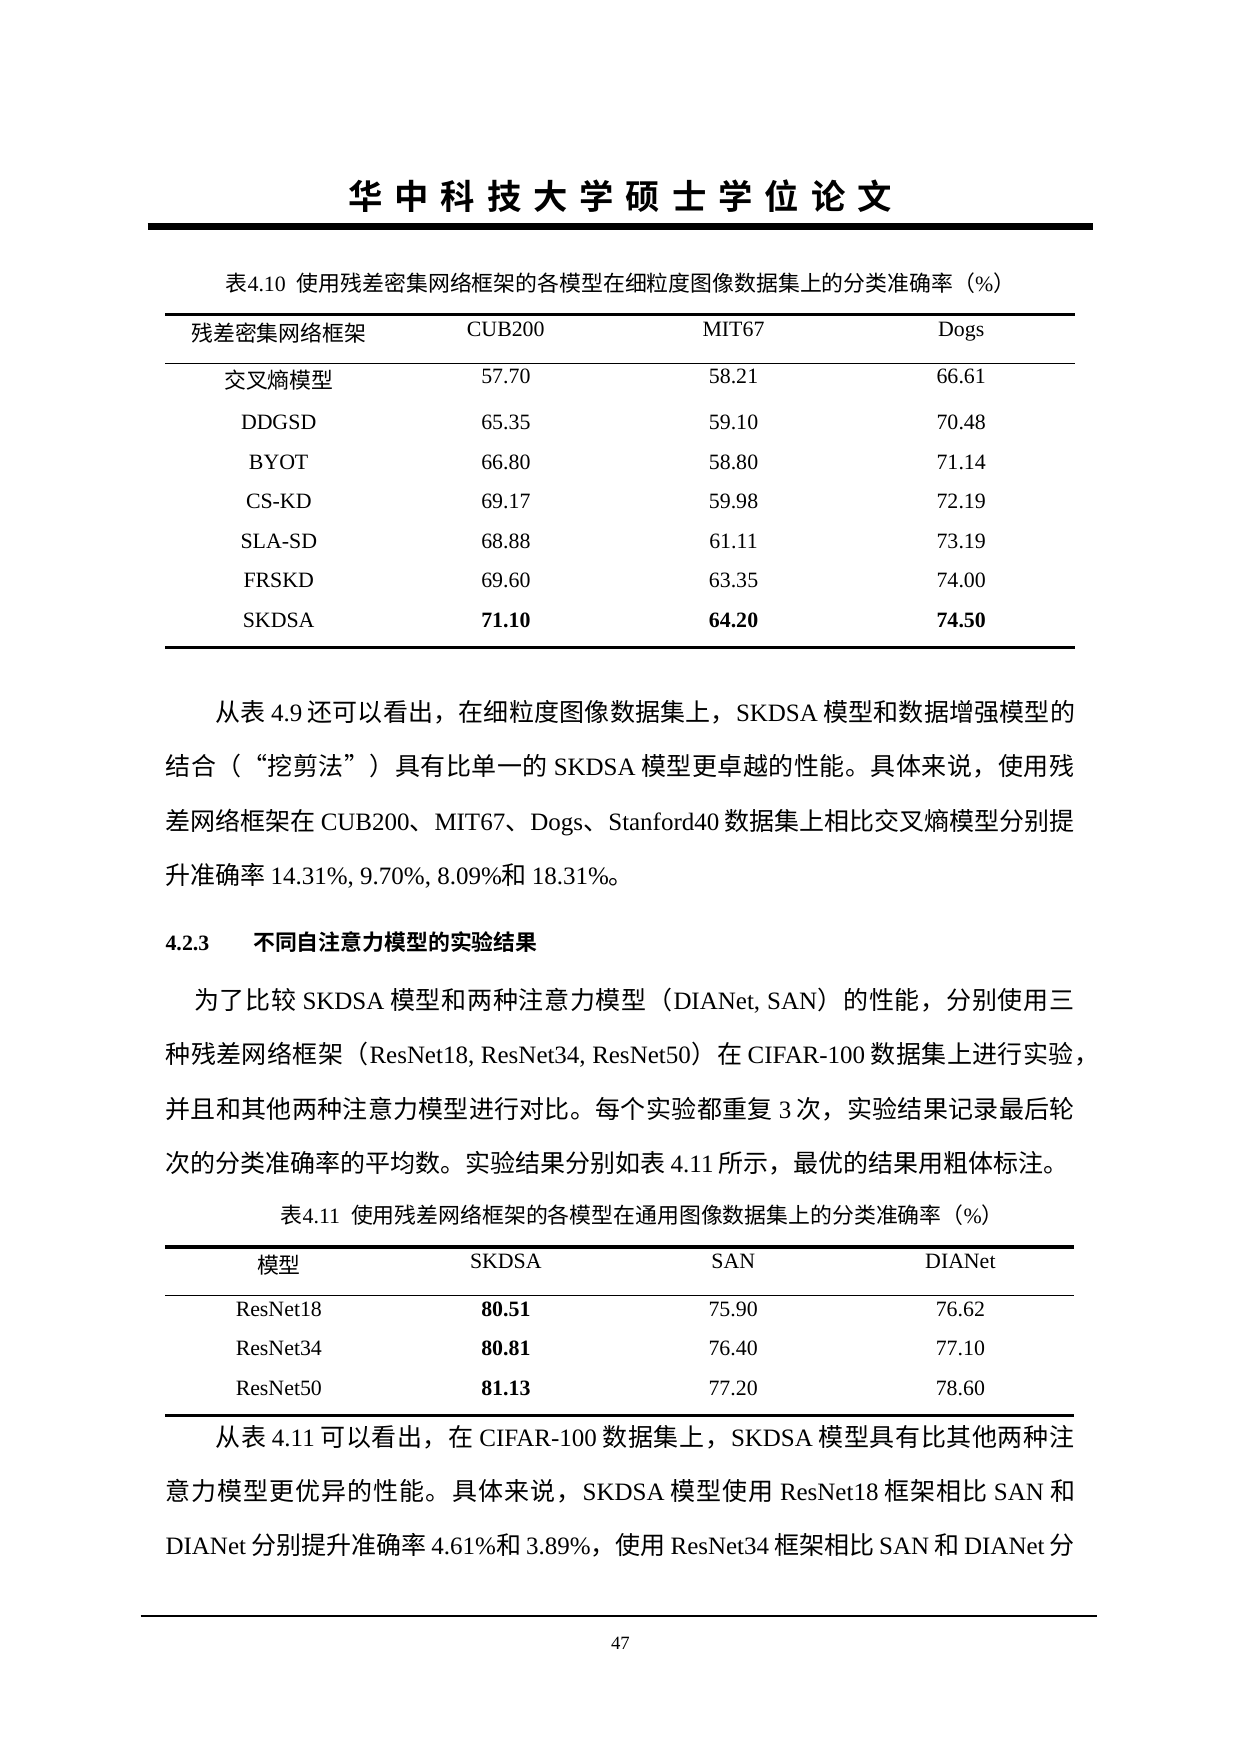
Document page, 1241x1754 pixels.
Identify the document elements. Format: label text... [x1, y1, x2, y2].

table_cell 58.21 [619, 364, 847, 409]
table_cell ResNet34 [165, 1335, 392, 1374]
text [165, 1417, 1075, 1562]
table_cell 66.80 [392, 449, 619, 488]
table_cell 59.98 [619, 488, 847, 528]
table_header CUB200 [392, 316, 619, 362]
table_cell 71.14 [847, 449, 1075, 488]
table_header SAN [619, 1249, 847, 1294]
table_cell 66.61 [847, 364, 1075, 409]
table_cell 交叉熵模型 [165, 364, 392, 409]
table_cell CS-KD [165, 488, 392, 528]
table_cell 64.20 [619, 607, 847, 646]
table_cell 76.40 [619, 1335, 847, 1374]
table_cell BYOT [165, 449, 392, 488]
table_cell 72.19 [847, 488, 1075, 528]
table_header 模型 [165, 1249, 392, 1294]
table_cell 74.50 [847, 607, 1075, 646]
table_cell SKDSA [165, 607, 392, 646]
table_cell 58.80 [619, 449, 847, 488]
table_cell 63.35 [619, 567, 847, 607]
table_header SKDSA [392, 1249, 619, 1294]
table_cell ResNet50 [165, 1375, 392, 1414]
subtitle 不同自注意力模型的实验结果 [165, 924, 1075, 956]
table_cell 77.20 [619, 1375, 847, 1414]
table_cell 59.10 [619, 409, 847, 449]
table_cell 71.10 [392, 607, 619, 646]
table_cell 65.35 [392, 409, 619, 449]
table_header Dogs [847, 316, 1075, 362]
table_cell FRSKD [165, 567, 392, 607]
table_cell 78.60 [847, 1375, 1074, 1414]
table_cell 61.11 [619, 528, 847, 567]
table_cell 81.13 [392, 1375, 619, 1414]
table_cell 75.90 [619, 1296, 847, 1335]
table_cell DDGSD [165, 409, 392, 449]
table_cell 80.51 [392, 1296, 619, 1335]
table_cell 73.19 [847, 528, 1075, 567]
table_header MIT67 [619, 316, 847, 362]
table_cell 70.48 [847, 409, 1075, 449]
table_cell 69.60 [392, 567, 619, 607]
table_cell 74.00 [847, 567, 1075, 607]
table_cell SLA-SD [165, 528, 392, 567]
table_cell 76.62 [847, 1296, 1074, 1335]
table_cell 80.81 [392, 1335, 619, 1374]
table_cell 57.70 [392, 364, 619, 409]
table_cell 69.17 [392, 488, 619, 528]
table_cell 68.88 [392, 528, 619, 567]
table_header DIANet [847, 1249, 1074, 1294]
table_cell 77.10 [847, 1335, 1074, 1374]
table_cell ResNet18 [165, 1296, 392, 1335]
table_header 残差密集网络框架 [165, 316, 392, 362]
